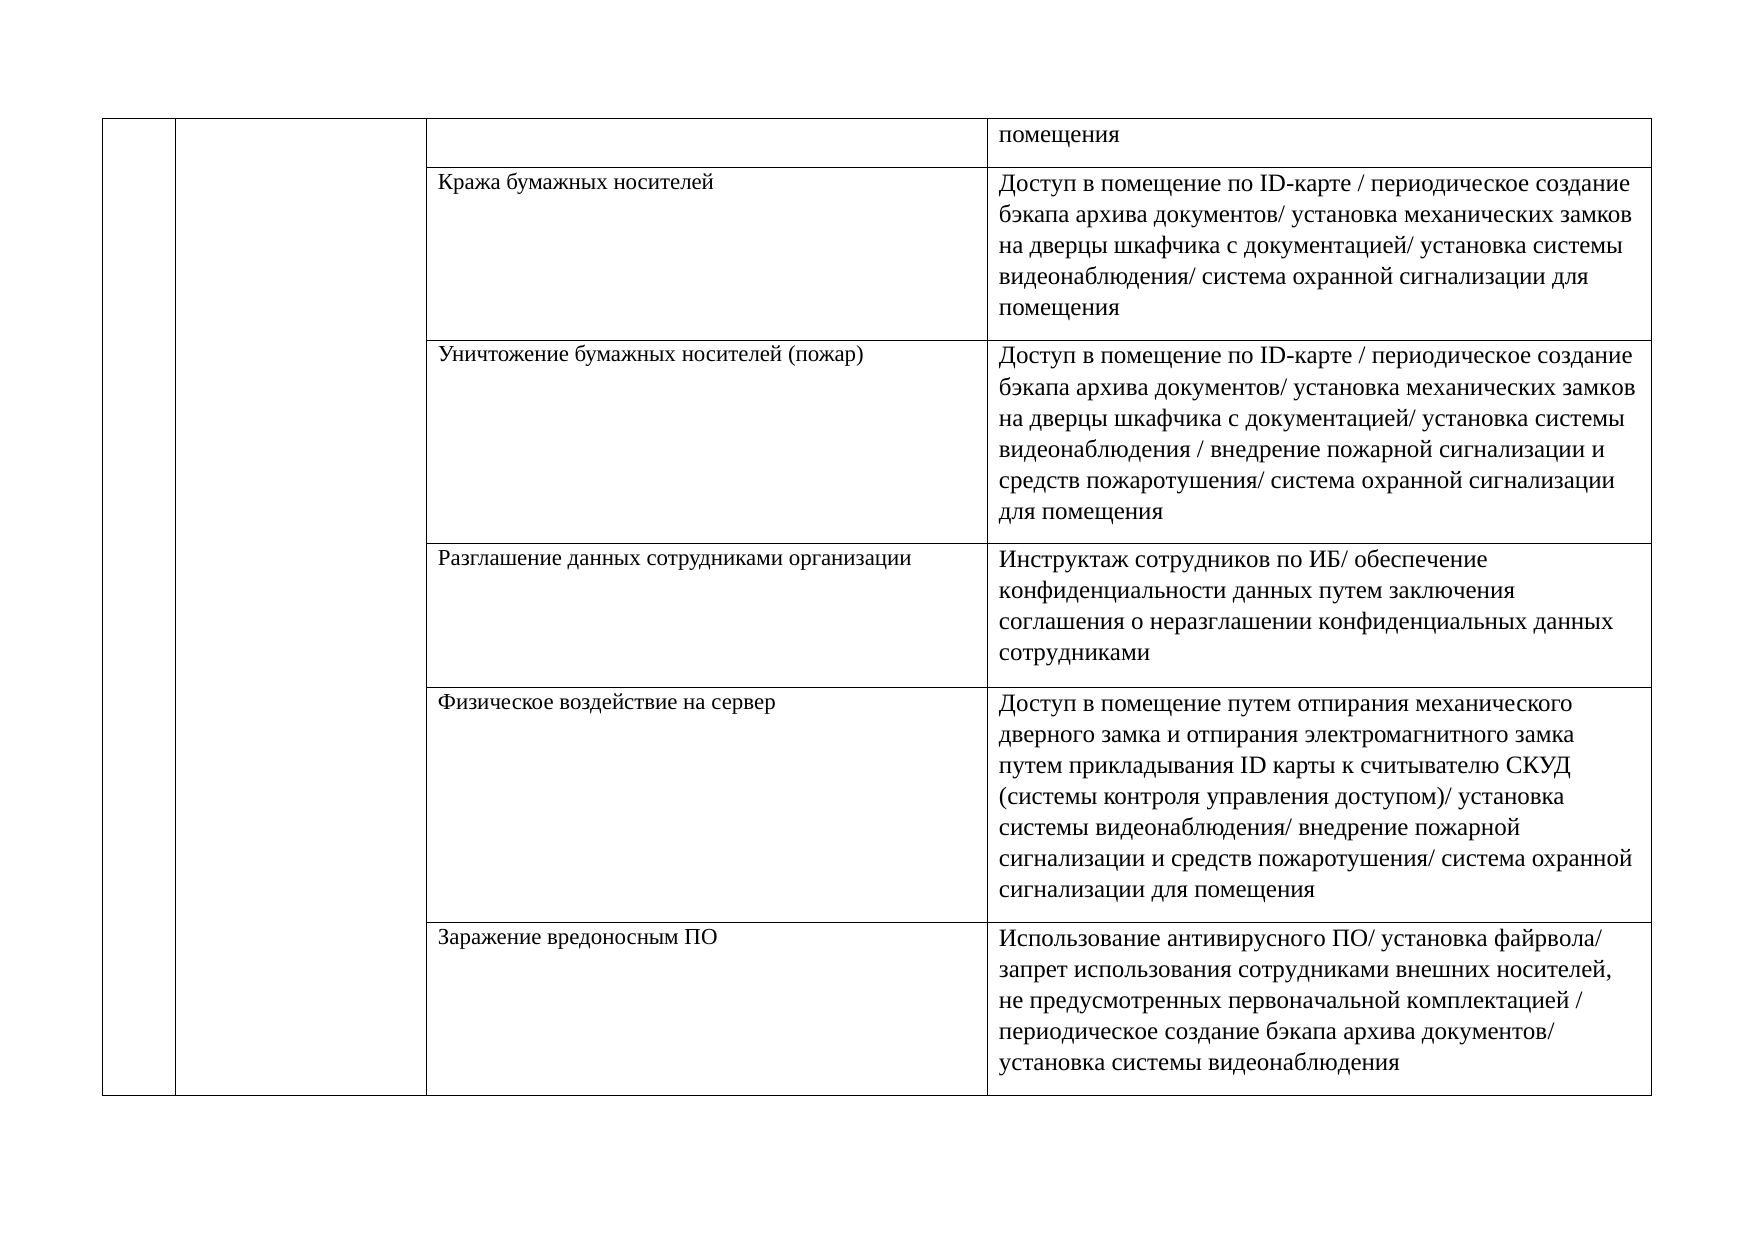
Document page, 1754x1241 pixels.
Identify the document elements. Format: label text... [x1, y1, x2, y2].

table_cell Уничтожение бумажных носителей (пожар) [427, 341, 987, 543]
table_cell Кража бумажных носителей [427, 168, 987, 339]
table_cell Доступ в помещение по ID-карте / периодическое создание бэкапа архива документов/ установка механических замков на дверцы шкафчика с документацией/ установка системы видеонаблюдения / внедрение пожарной сигнализации и средств пожаротушения/ система охранной сигнализации для помещения [988, 341, 1651, 543]
table_cell Физическое воздействие на сервер [427, 688, 987, 922]
table_cell Разглашение данных сотрудниками организации [427, 544, 987, 687]
table_cell Инструктаж сотрудников по ИБ/ обеспечение конфиденциальности данных путем заключения соглашения о неразглашении конфиденциальных данных сотрудниками [988, 544, 1651, 687]
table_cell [427, 119, 987, 167]
table_cell Использование антивирусного ПО/ установка файрвола/ запрет использования сотрудниками внешних носителей, не предусмотренных первоначальной комплектацией / периодическое создание бэкапа архива документов/ установка системы видеонаблюдения [988, 923, 1651, 1095]
table_cell Заражение вредоносным ПО [427, 923, 987, 1095]
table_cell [988, 119, 1651, 167]
